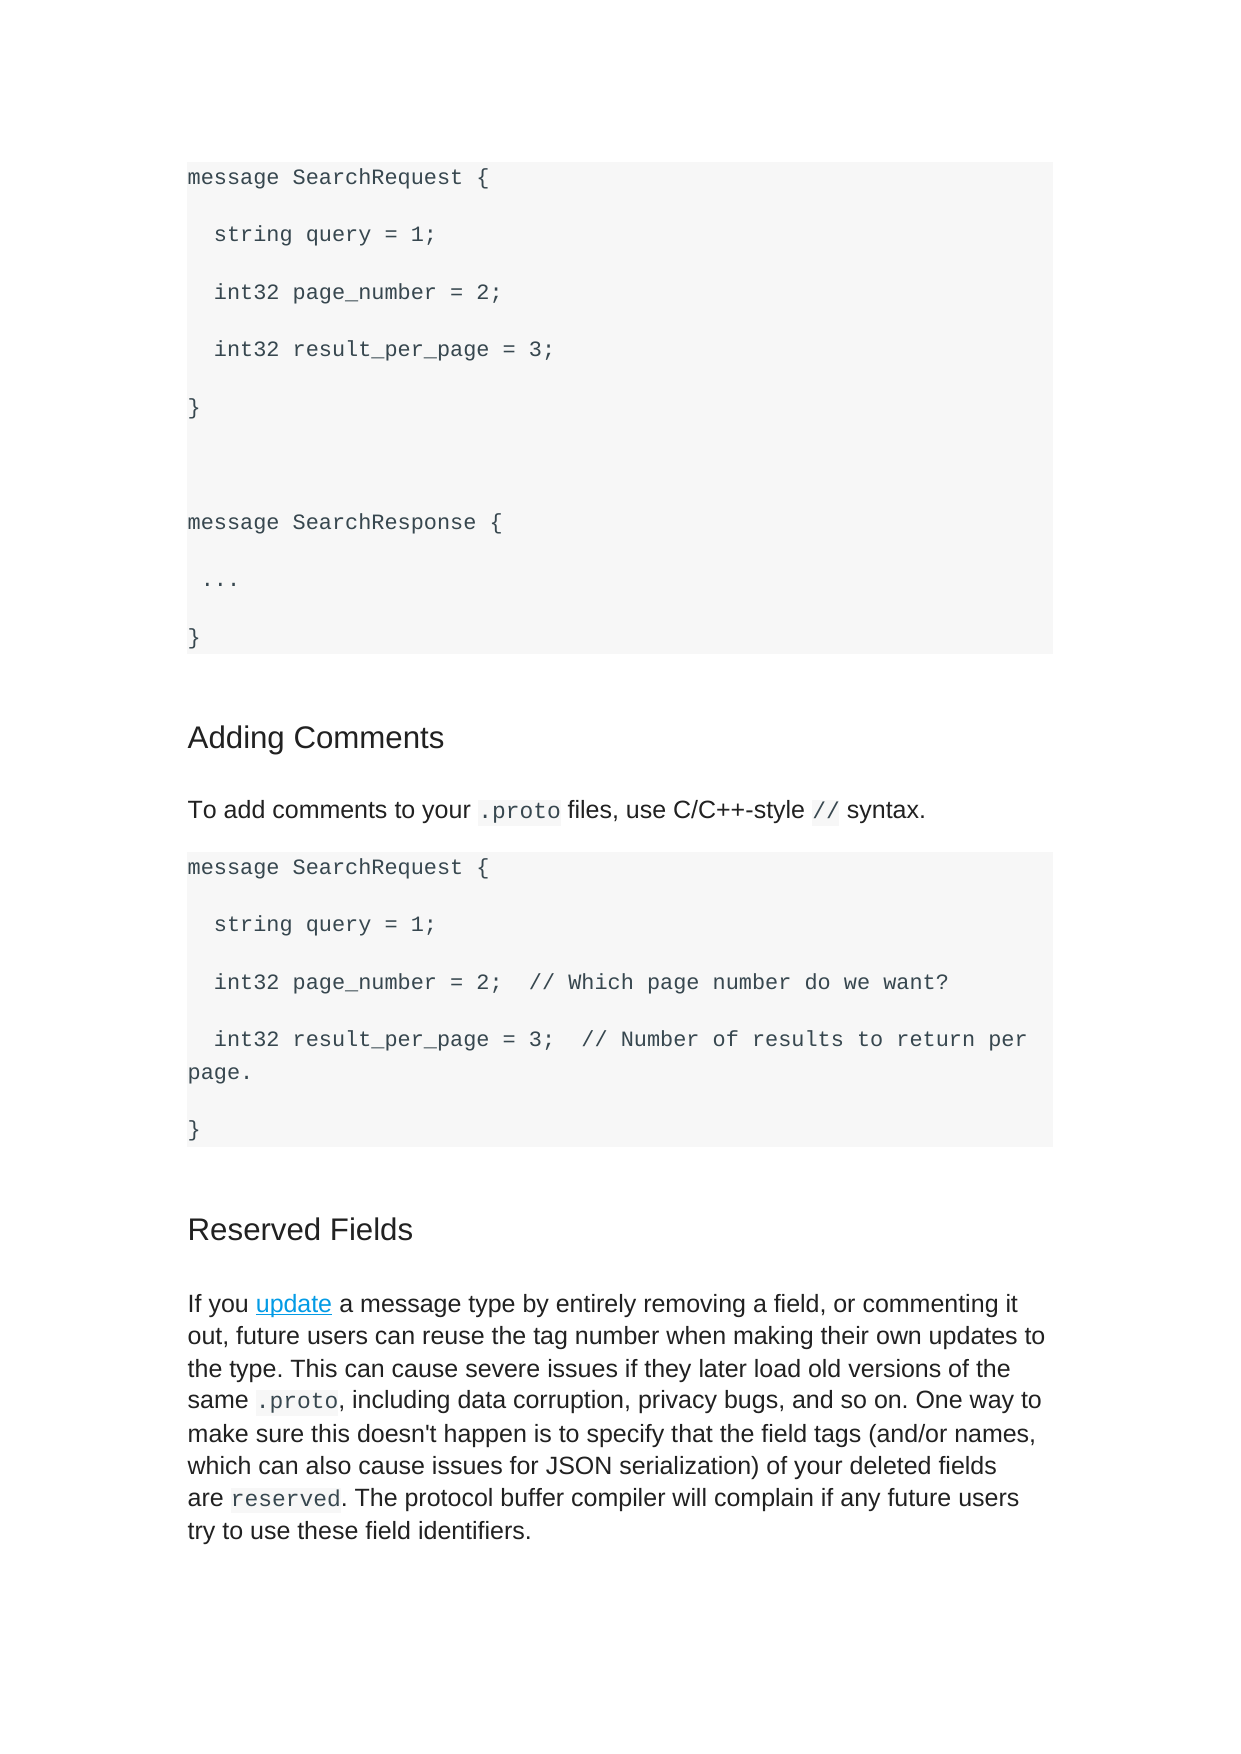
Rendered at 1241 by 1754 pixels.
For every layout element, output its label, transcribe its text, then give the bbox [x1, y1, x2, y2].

text string query = 1; [187, 909, 1053, 942]
text ... [187, 564, 1053, 597]
text int32 result_per_page = 3; // Number of results to return per page. [187, 1024, 1053, 1089]
subtitle Reserved Fields [187, 1197, 1053, 1262]
text message SearchRequest { [187, 162, 1053, 194]
text message SearchRequest { [187, 852, 1053, 884]
text If you update a message type by entirely removing a field, or commenting it out, future users can reuse the tag number when making their own updates to the type. This can cause severe issues if they later load old versions of the same .proto, including data corruption, privacy bugs, and so on. One way to make sure this doesn't happen is to specify that the field tags (and/or names, which can also cause issues for JSON serialization) of your deleted fields are reserved. The protocol buffer compiler will complain if any future users try to use these field identifiers. [187, 1287, 1053, 1547]
text int32 page_number = 2; [187, 277, 1053, 309]
text message SearchResponse { [187, 507, 1053, 539]
text } [187, 392, 1053, 424]
text int32 result_per_page = 3; [187, 334, 1053, 367]
text To add comments to your .proto files, use C/C++-style // syntax. [187, 794, 1053, 827]
text } [187, 622, 1053, 654]
text string query = 1; [187, 219, 1053, 252]
text int32 page_number = 2; // Which page number do we want? [187, 967, 1053, 999]
text } [187, 1114, 1053, 1147]
subtitle Adding Comments [187, 704, 1053, 769]
